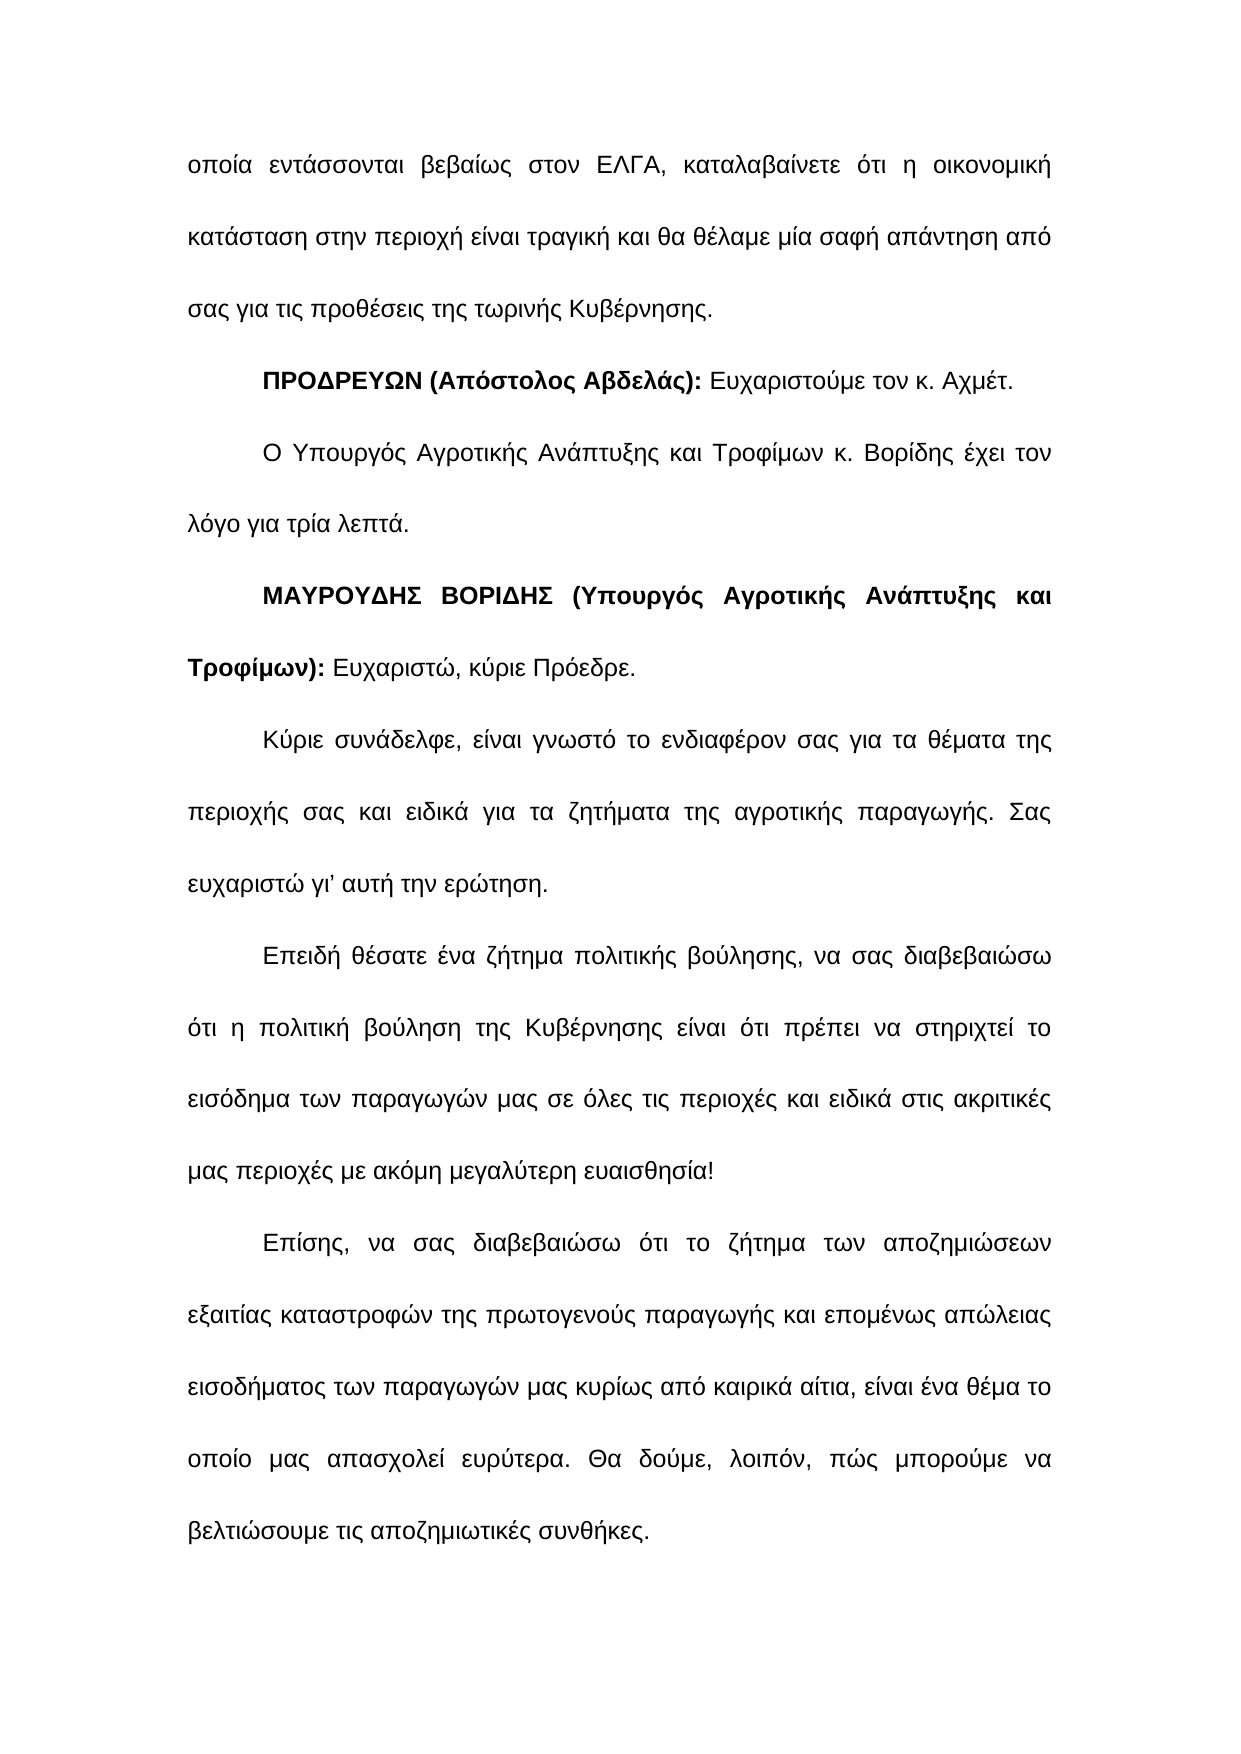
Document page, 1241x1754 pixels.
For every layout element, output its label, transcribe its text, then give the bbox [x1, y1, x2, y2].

text Επίσης, να σας διαβεβαιώσω ότι το ζήτημα των αποζημιώσεων εξαιτίας καταστροφών της πρωτογενούς παραγωγής και επομένως απώλειας εισοδήματος των παραγωγών μας κυρίως από καιρικά αίτια, είναι ένα θέμα το οποίο μας απασχολεί ευρύτερα. Θα δούμε, λοιπόν, πώς μπορούμε να βελτιώσουμε τις αποζημιωτικές συνθήκες. [187, 1228, 1053, 1544]
text Κύριε συνάδελφε, είναι γνωστό το ενδιαφέρον σας για τα θέματα της περιοχής σας και ειδικά για τα ζητήματα της αγροτικής παραγωγής. Σας ευχαριστώ γι’ αυτή την ερώτηση. [187, 725, 1053, 897]
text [187, 150, 1053, 322]
text Επειδή θέσατε ένα ζήτημα πολιτικής βούλησης, να σας διαβεβαιώσω ότι η πολιτική βούληση της Κυβέρνησης είναι ότι πρέπει να στηριχτεί το εισόδημα των παραγωγών μας σε όλες τις περιοχές και ειδικά στις ακριτικές μας περιοχές με ακόμη μεγαλύτερη ευαισθησία! [187, 941, 1053, 1185]
text ΜΑΥΡΟΥΔΗΣ ΒΟΡΙΔΗΣ (Υπουργός Αγροτικής Ανάπτυξης και Τροφίμων): Ευχαριστώ, κύριε Πρόεδρε. [187, 581, 1053, 682]
text Ο Υπουργός Αγροτικής Ανάπτυξης και Τροφίμων κ. Βορίδης έχει τον λόγο για τρία λεπτά. [187, 437, 1053, 538]
text ΠΡΟΔΡΕΥΩΝ (Απόστολος Αβδελάς): Ευχαριστούμε τον κ. Αχμέτ. [187, 366, 1053, 394]
